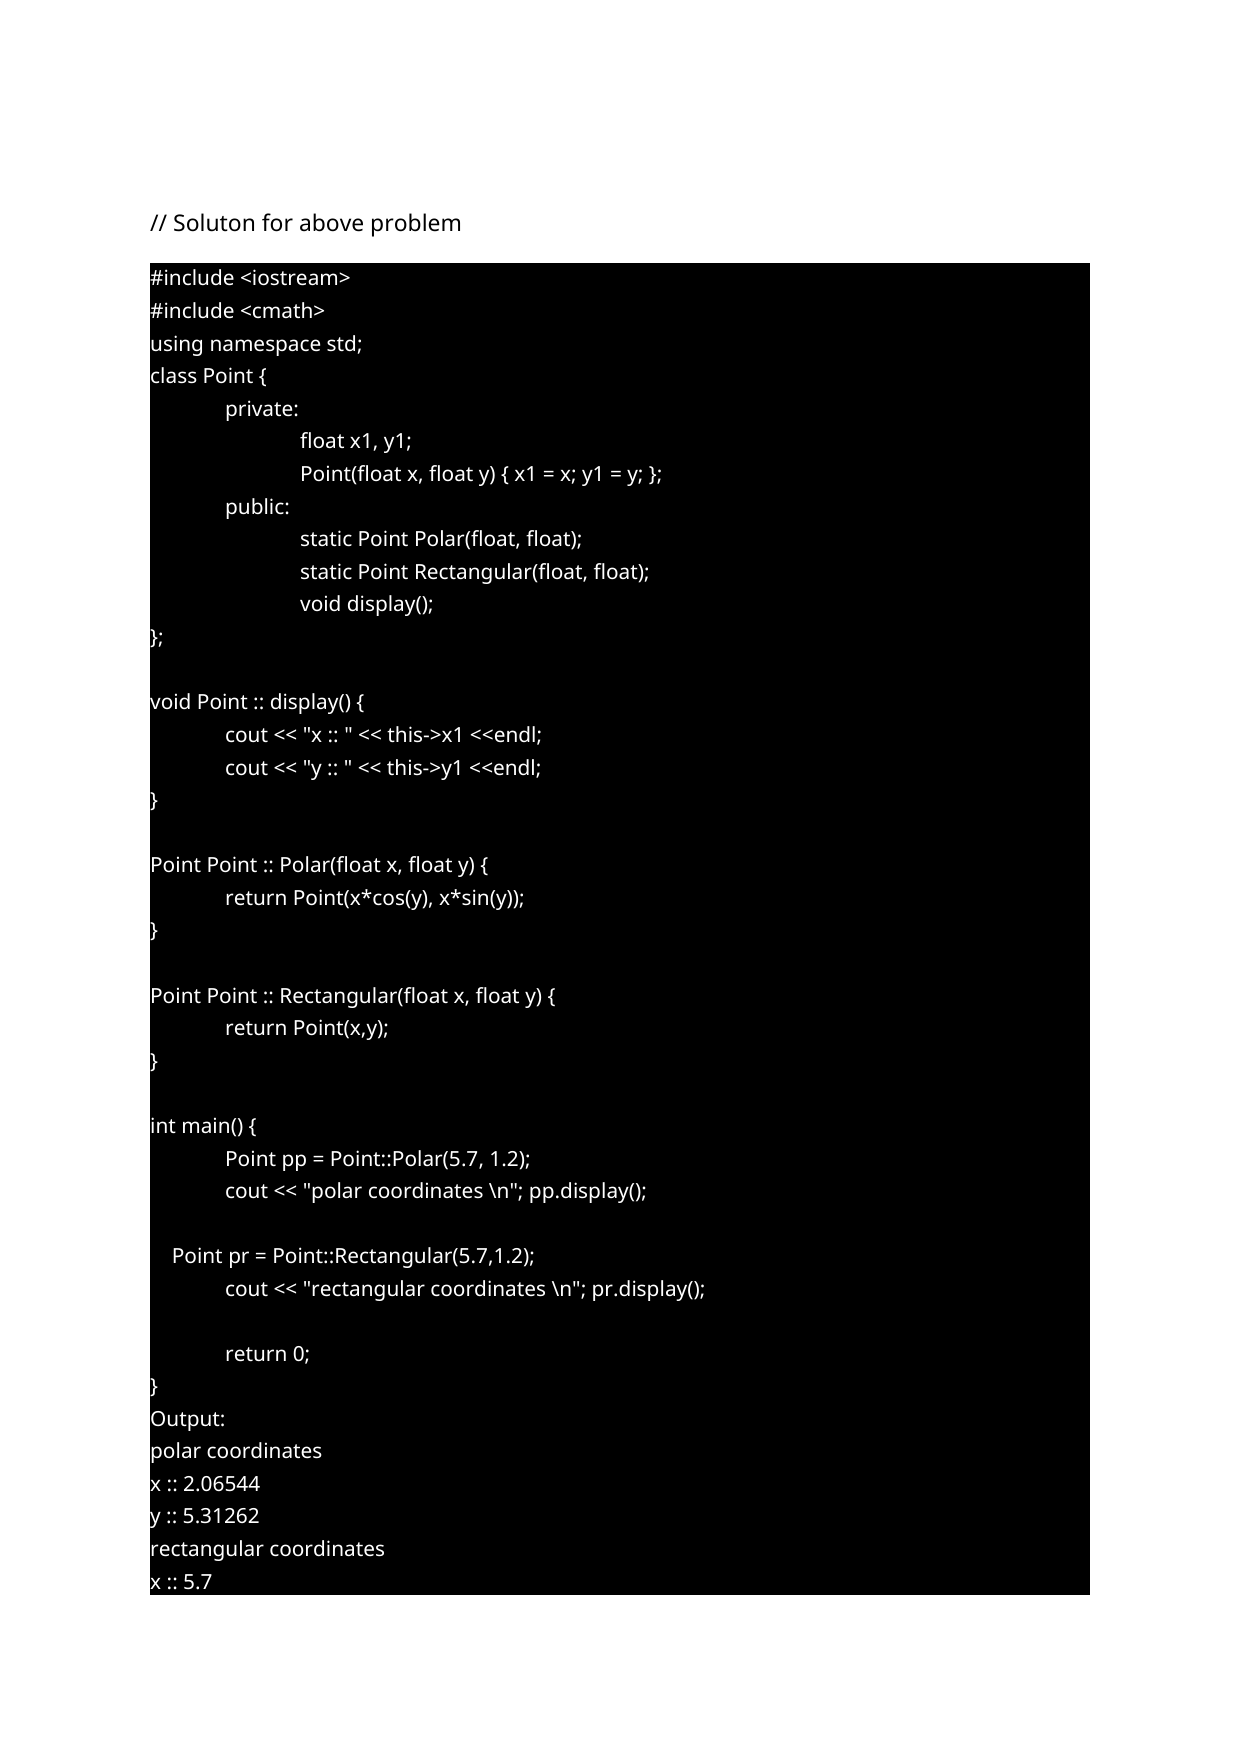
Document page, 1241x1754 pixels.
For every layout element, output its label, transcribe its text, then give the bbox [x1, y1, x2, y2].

text #include <cmath> [150, 296, 1090, 324]
text float x1, y1; [150, 427, 1090, 455]
text } [150, 1371, 1090, 1400]
text return Point(x*cos(y), x*sin(y)); [150, 883, 1090, 911]
text } [150, 785, 1090, 814]
text int main() { [150, 1111, 1090, 1140]
text rectangular coordinates [150, 1534, 1090, 1563]
text static Point Polar(float, float); [150, 524, 1090, 553]
text return Point(x,y); [150, 1013, 1090, 1042]
text cout << "rectangular coordinates \n"; pr.display(); [150, 1274, 1090, 1302]
text public: [150, 492, 1090, 520]
text using namespace std; [150, 329, 1090, 357]
text Point Point :: Polar(float x, float y) { [150, 850, 1090, 879]
text x :: 5.7 [150, 1567, 1090, 1595]
text Output: [150, 1404, 1090, 1432]
text }; [150, 622, 1090, 651]
text cout << "polar coordinates \n"; pp.display(); [150, 1176, 1090, 1205]
text static Point Rectangular(float, float); [150, 557, 1090, 585]
text Point pr = Point::Rectangular(5.7,1.2); [150, 1241, 1090, 1270]
text } [150, 1046, 1090, 1074]
text #include <iostream> [150, 263, 1090, 292]
text } [150, 916, 1090, 944]
text Point(float x, float y) { x1 = x; y1 = y; }; [150, 459, 1090, 488]
text y :: 5.31262 [150, 1502, 1090, 1530]
text return 0; [150, 1339, 1090, 1367]
text cout << "x :: " << this->x1 <<endl; [150, 720, 1090, 748]
text class Point { [150, 361, 1090, 390]
text Point Point :: Rectangular(float x, float y) { [150, 981, 1090, 1009]
text polar coordinates [150, 1436, 1090, 1465]
text void Point :: display() { [150, 687, 1090, 716]
text private: [150, 394, 1090, 422]
text void display(); [150, 589, 1090, 618]
text cout << "y :: " << this->y1 <<endl; [150, 753, 1090, 781]
text Point pp = Point::Polar(5.7, 1.2); [150, 1144, 1090, 1172]
text // Soluton for above problem [150, 207, 1090, 238]
text x :: 2.06544 [150, 1469, 1090, 1497]
